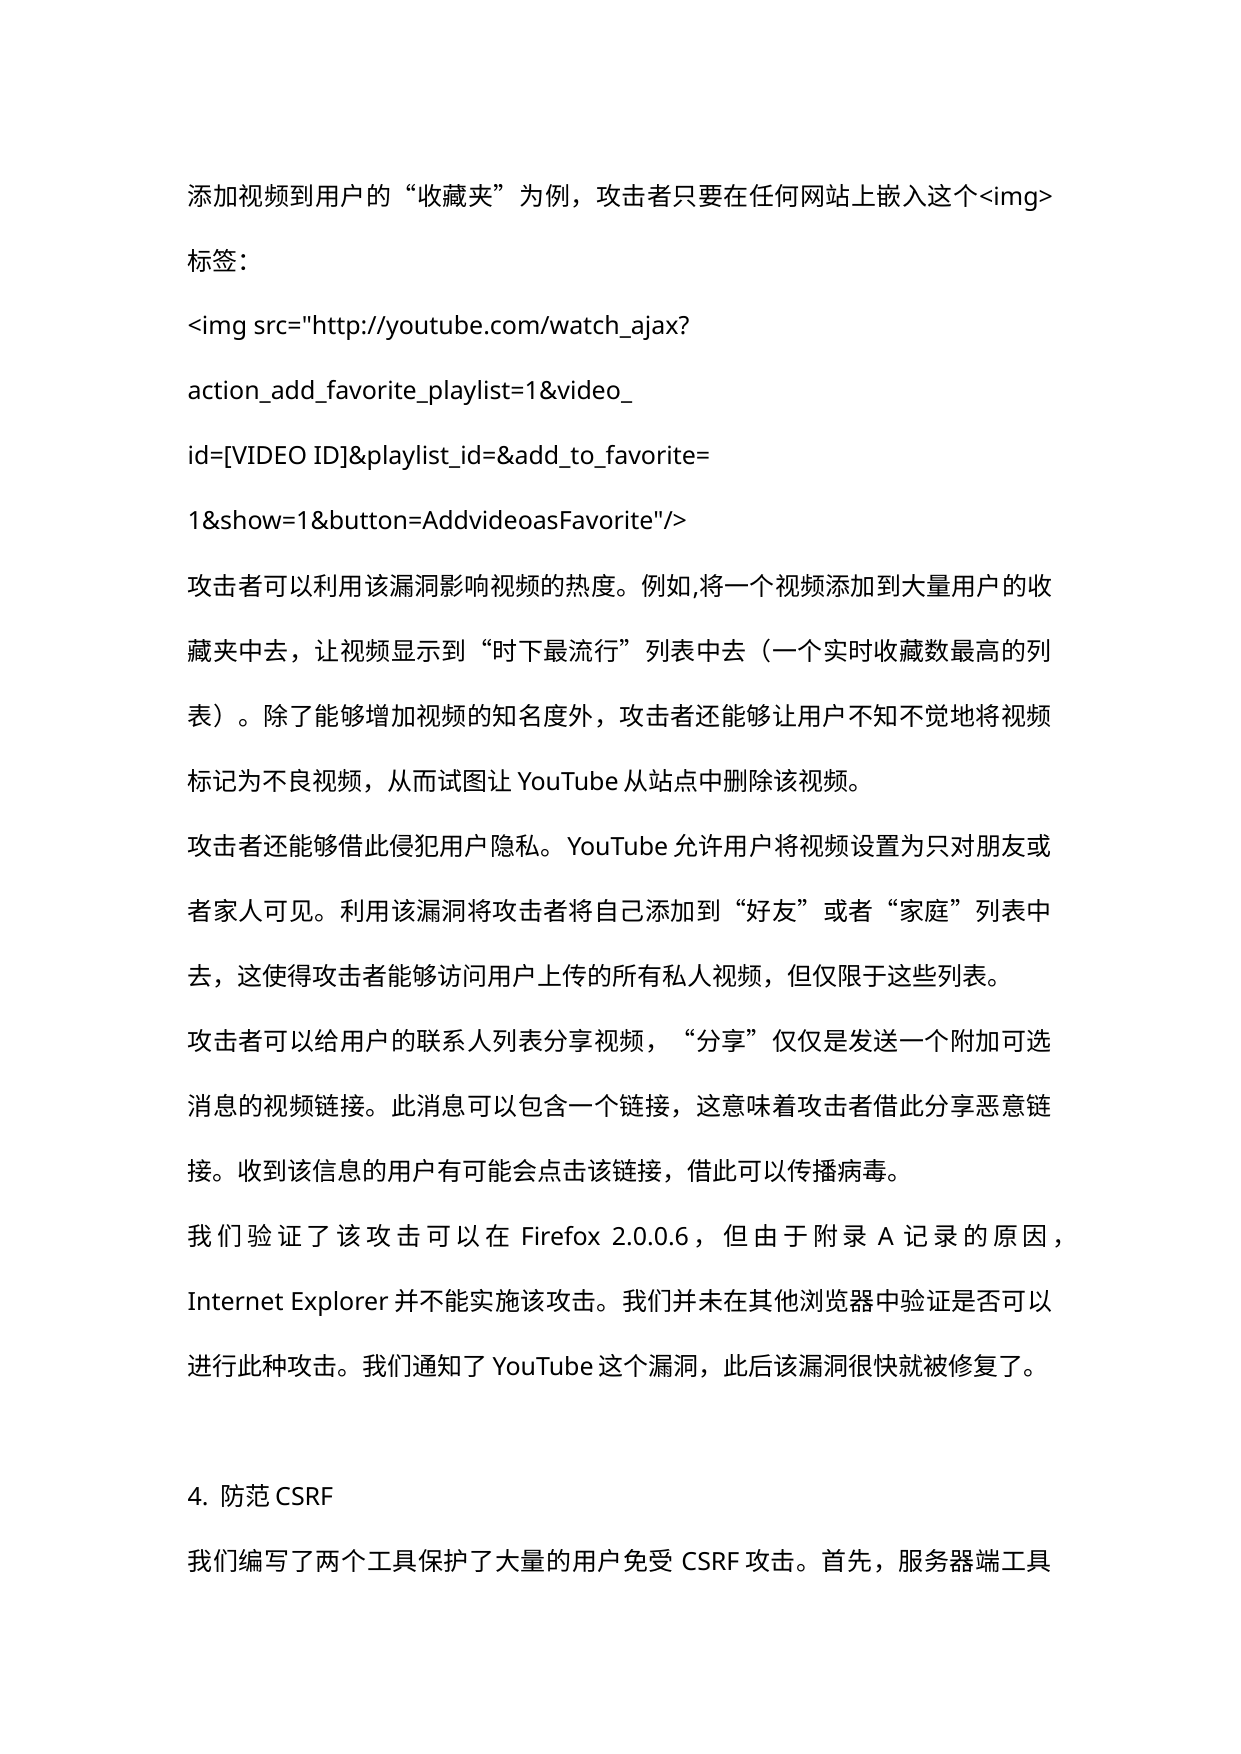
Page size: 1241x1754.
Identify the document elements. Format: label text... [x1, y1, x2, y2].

list 攻击者可以给用户的联系人列表分享视频，“分享”仅仅是发送一个附加可选消息的视频链接。此消息可以包含一个链接，这意味着攻击者借此分享恶意链接。收到该信息的用户有可能会点击该链接，借此可以传播病毒。 [187, 1007, 1053, 1202]
list action_add_favorite_playlist=1&video_ [187, 357, 1053, 422]
list 我们验证了该攻击可以在Firefox 2.0.0.6，但由于附录A记录的原因，Internet Explorer并不能实施该攻击。我们并未在其他浏览器中验证是否可以进行此种攻击。我们通知了YouTube这个漏洞，此后该漏洞很快就被修复了。 [187, 1202, 1053, 1397]
list <img src="http://youtube.com/watch_ajax? [187, 292, 1053, 357]
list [187, 1527, 1053, 1592]
list id=[VIDEO ID]&playlist_id=&add_to_favorite= [187, 422, 1053, 487]
list 攻击者还能够借此侵犯用户隐私。YouTube允许用户将视频设置为只对朋友或者家人可见。利用该漏洞将攻击者将自己添加到“好友”或者“家庭”列表中去，这使得攻击者能够访问用户上传的所有私人视频，但仅限于这些列表。 [187, 812, 1053, 1007]
list 1&show=1&button=AddvideoasFavorite"/> [187, 487, 1053, 552]
list 防范CSRF [187, 1462, 1053, 1527]
list 攻击者可以利用该漏洞影响视频的热度。例如,将一个视频添加到大量用户的收藏夹中去，让视频显示到“时下最流行”列表中去（一个实时收藏数最高的列表）。除了能够增加视频的知名度外，攻击者还能够让用户不知不觉地将视频标记为不良视频，从而试图让YouTube从站点中删除该视频。 [187, 552, 1053, 812]
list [187, 162, 1053, 292]
